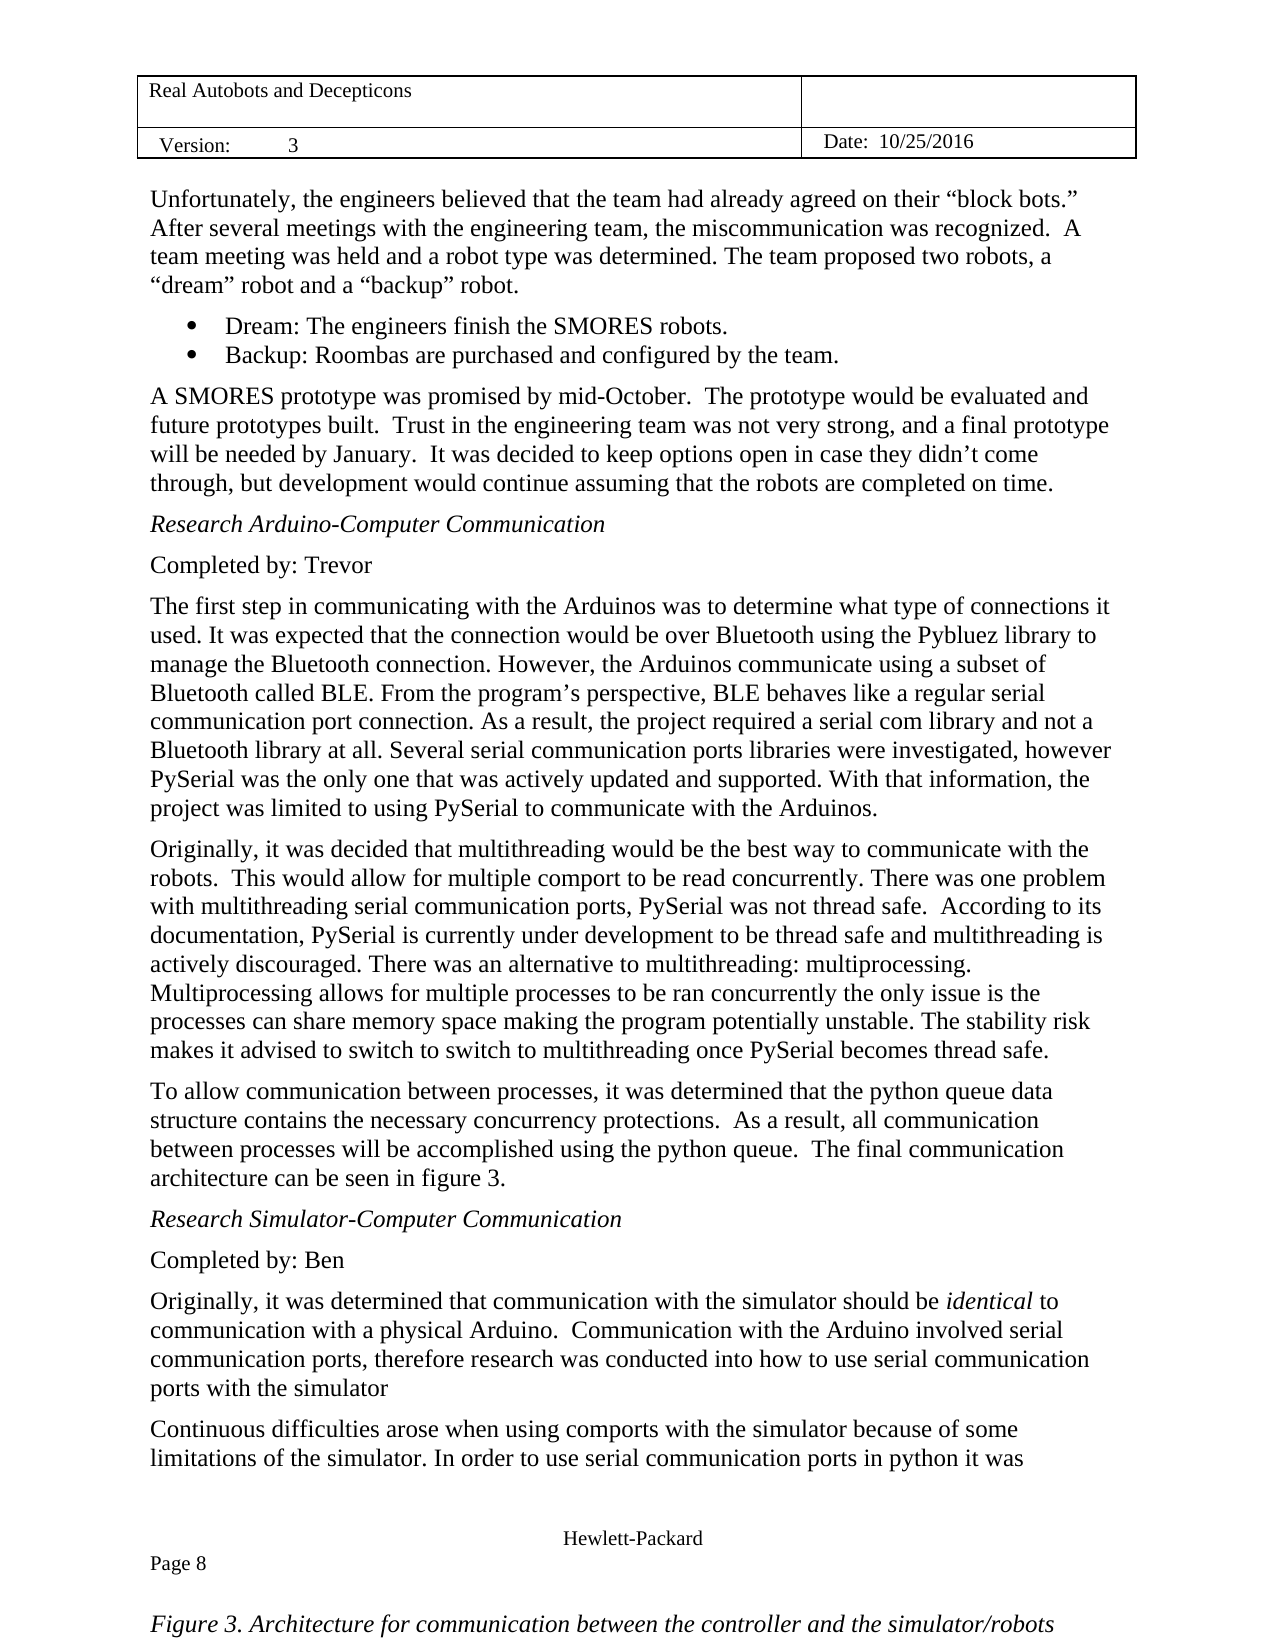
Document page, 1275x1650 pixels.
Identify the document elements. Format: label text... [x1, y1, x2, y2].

text Completed by: Trevor [150, 550, 1125, 579]
subtitle Research Simulator-Computer Communication [150, 1204, 1125, 1233]
text To allow communication between processes, it was determined that the python queue data structure contains the necessary concurrency protections. As a result, all communication between processes will be accomplished using the python queue. The final communication architecture can be seen in figure 3. [150, 1076, 1125, 1191]
list Backup: Roombas are purchased and configured by the team. [187, 340, 1125, 369]
text The first step in communicating with the Arduinos was to determine what type of connections it used. It was expected that the connection would be over Bluetooth using the Pybluez library to manage the Bluetooth connection. However, the Arduinos communicate using a subset of Bluetooth called BLE. From the program’s perspective, BLE behaves like a regular serial communication port connection. As a result, the project required a serial com library and not a Bluetooth library at all. Several serial communication ports libraries were investigated, however PySerial was the only one that was actively updated and supported. With that information, the project was limited to using PySerial to communicate with the Arduinos. [150, 591, 1125, 821]
list Dream: The engineers finish the SMORES robots. [187, 311, 1125, 340]
text Originally, it was determined that communication with the simulator should be identical to communication with a physical Arduino. Communication with the Arduino involved serial communication ports, therefore research was conducted into how to use serial communication ports with the simulator [150, 1286, 1125, 1401]
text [150, 1414, 1125, 1471]
text Completed by: Ben [150, 1245, 1125, 1274]
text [150, 184, 1125, 299]
subtitle Research Arduino-Computer Communication [150, 509, 1125, 538]
text Originally, it was decided that multithreading would be the best way to communicate with the robots. This would allow for multiple comport to be read concurrently. There was one problem with multithreading serial communication ports, PySerial was not thread safe. According to its documentation, PySerial is currently under development to be thread safe and multithreading is actively discouraged. There was an alternative to multithreading: multiprocessing. Multiprocessing allows for multiple processes to be ran concurrently the only issue is the processes can share memory space making the program potentially unstable. The stability risk makes it advised to switch to switch to multithreading once PySerial becomes thread safe. [150, 834, 1125, 1064]
text A SMORES prototype was promised by mid-October. The prototype would be evaluated and future prototypes built. Trust in the engineering team was not very strong, and a final prototype will be needed by January. It was decided to keep options open in case they didn’t come through, but development would continue assuming that the robots are completed on time. [150, 381, 1125, 496]
